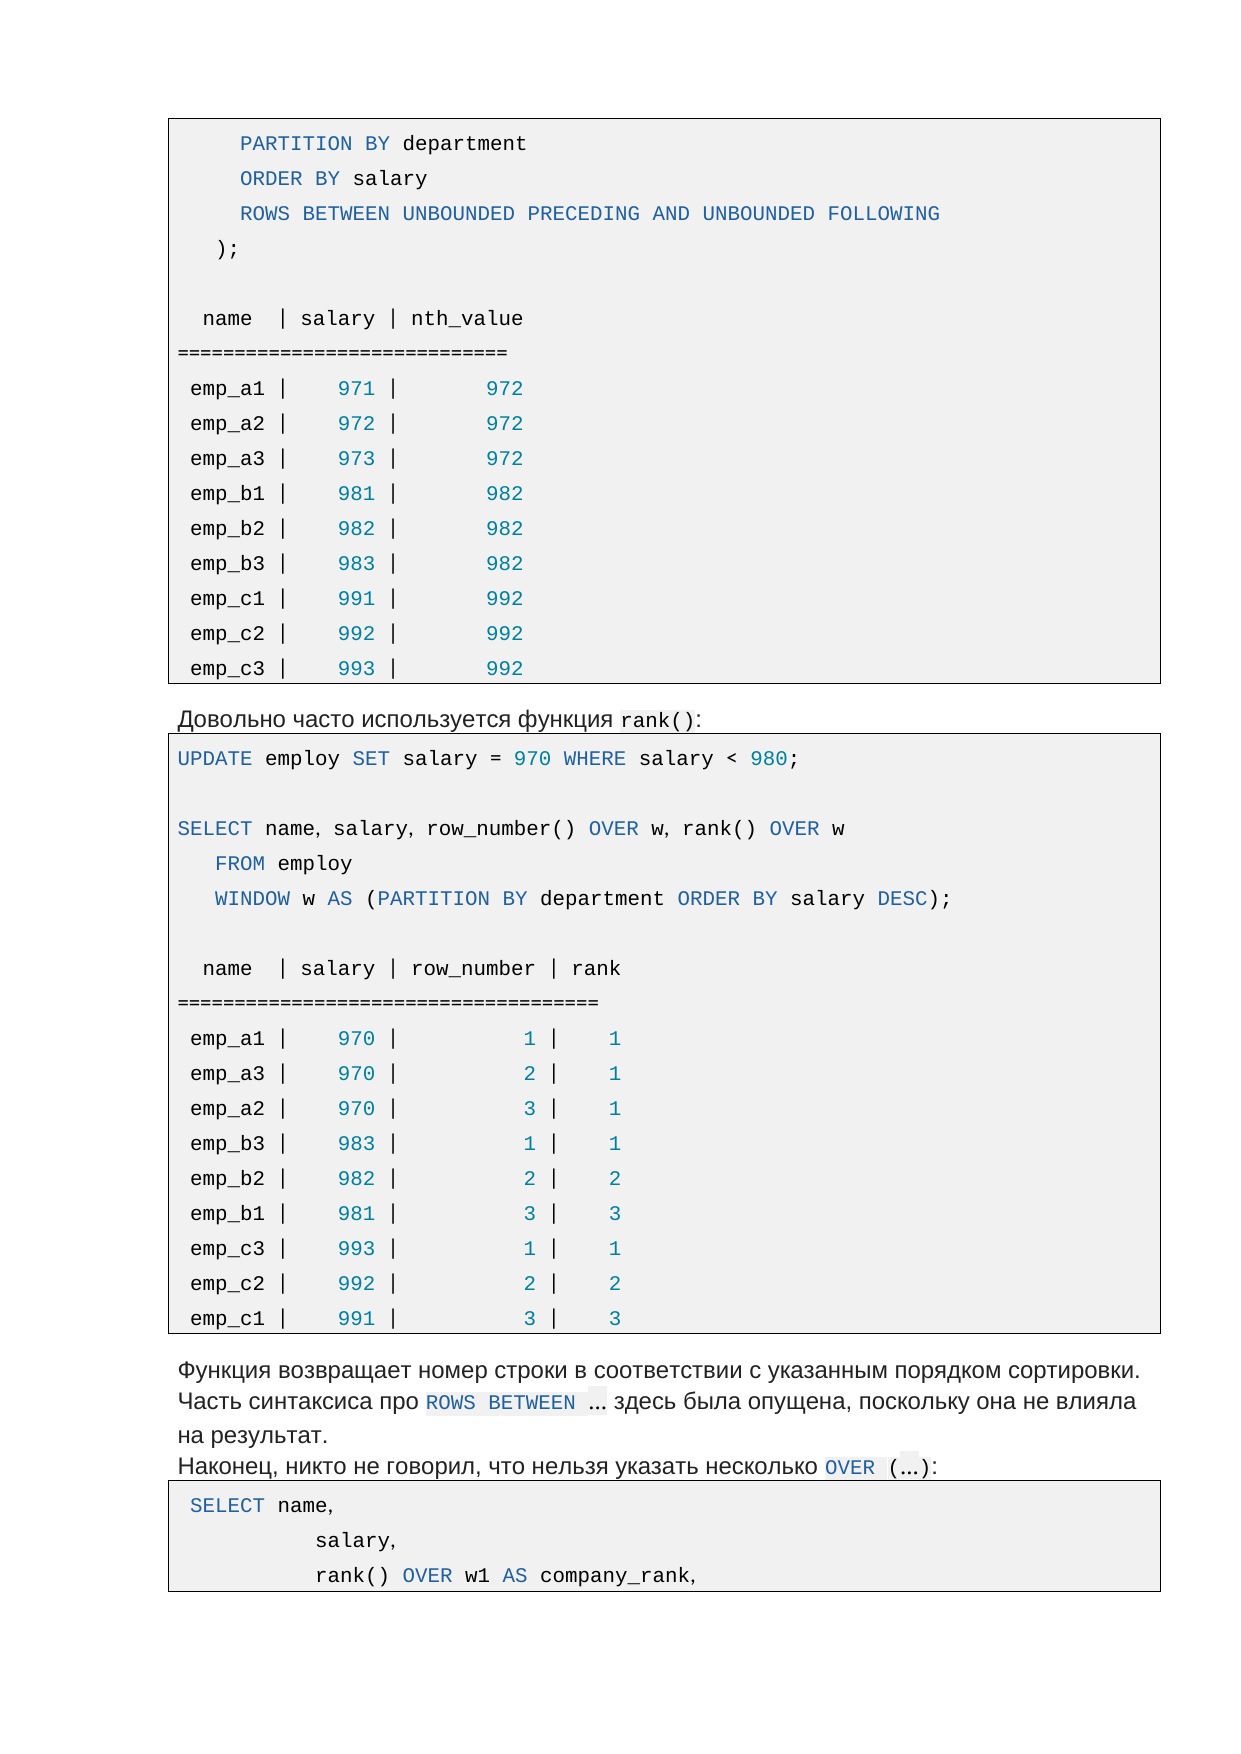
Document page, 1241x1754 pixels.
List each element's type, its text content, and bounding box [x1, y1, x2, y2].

text Наконец, никто не говорил, что нельзя указать несколько OVER (...): [177, 1448, 1152, 1480]
text UPDATE employ SET salary = 970 WHERE salary < 980; SELECT name, salary, row_number() OVER w, rank() OVER w FROM employ WINDOW w AS (PARTITION BY department ORDER BY salary DESC); name | salary | row_number | rank ===================================== emp_a1 | 970 | 1 | 1 emp_a3 | 970 | 2 | 1 emp_a2 | 970 | 3 | 1 emp_b3 | 983 | 1 | 1 emp_b2 | 982 | 2 | 2 emp_b1 | 981 | 3 | 3 emp_c3 | 993 | 1 | 1 emp_c2 | 992 | 2 | 2 emp_c1 | 991 | 3 | 3 [169, 734, 1160, 1333]
text Функция возвращает номер строки в соответствии с указанным порядком сортировки. Часть синтаксиса про ROWS BETWEEN ... здесь была опущена, поскольку она не влияла на результат. [177, 1351, 1152, 1448]
text Довольно часто используется функция rank(): [177, 701, 1152, 733]
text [169, 119, 1160, 683]
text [169, 1481, 1160, 1591]
